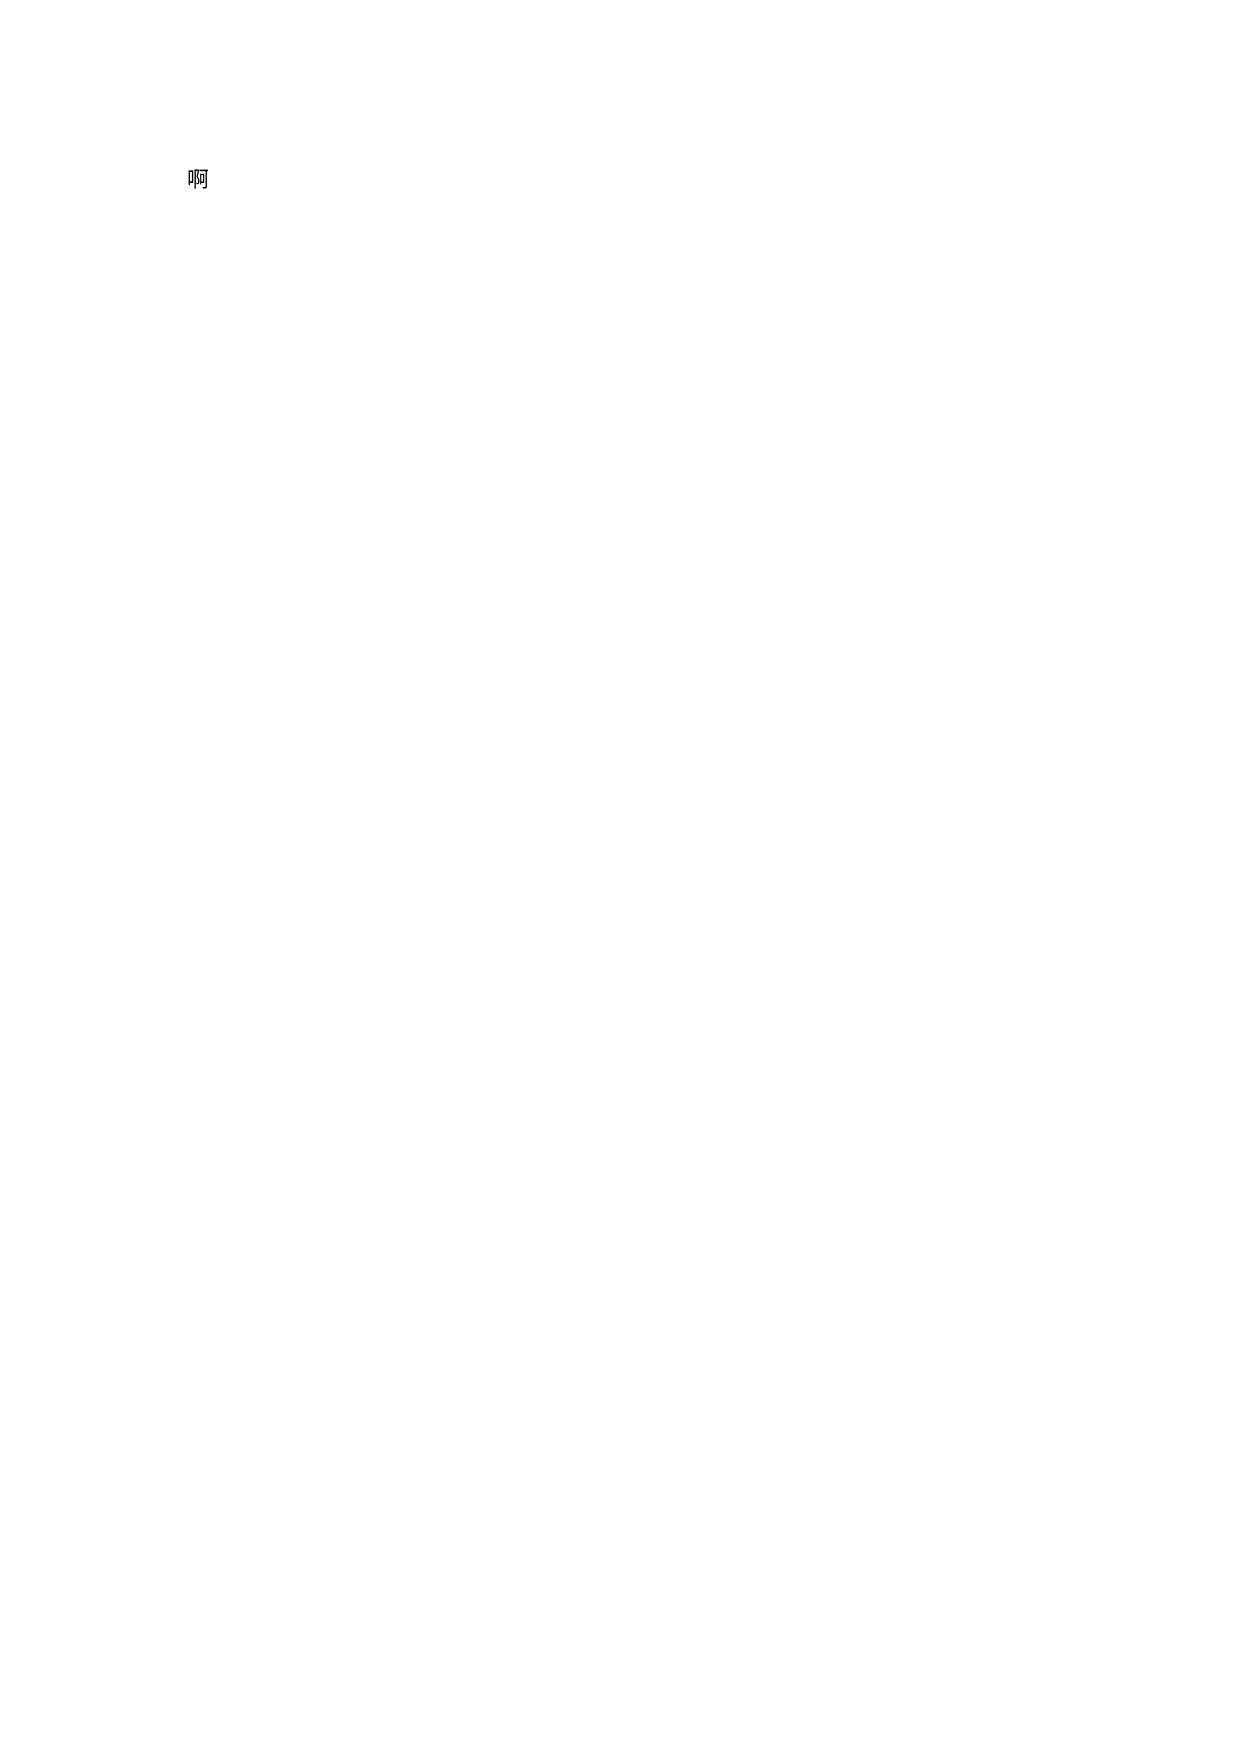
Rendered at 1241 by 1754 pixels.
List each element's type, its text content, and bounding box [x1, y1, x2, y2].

text 啊 [187, 162, 1053, 194]
